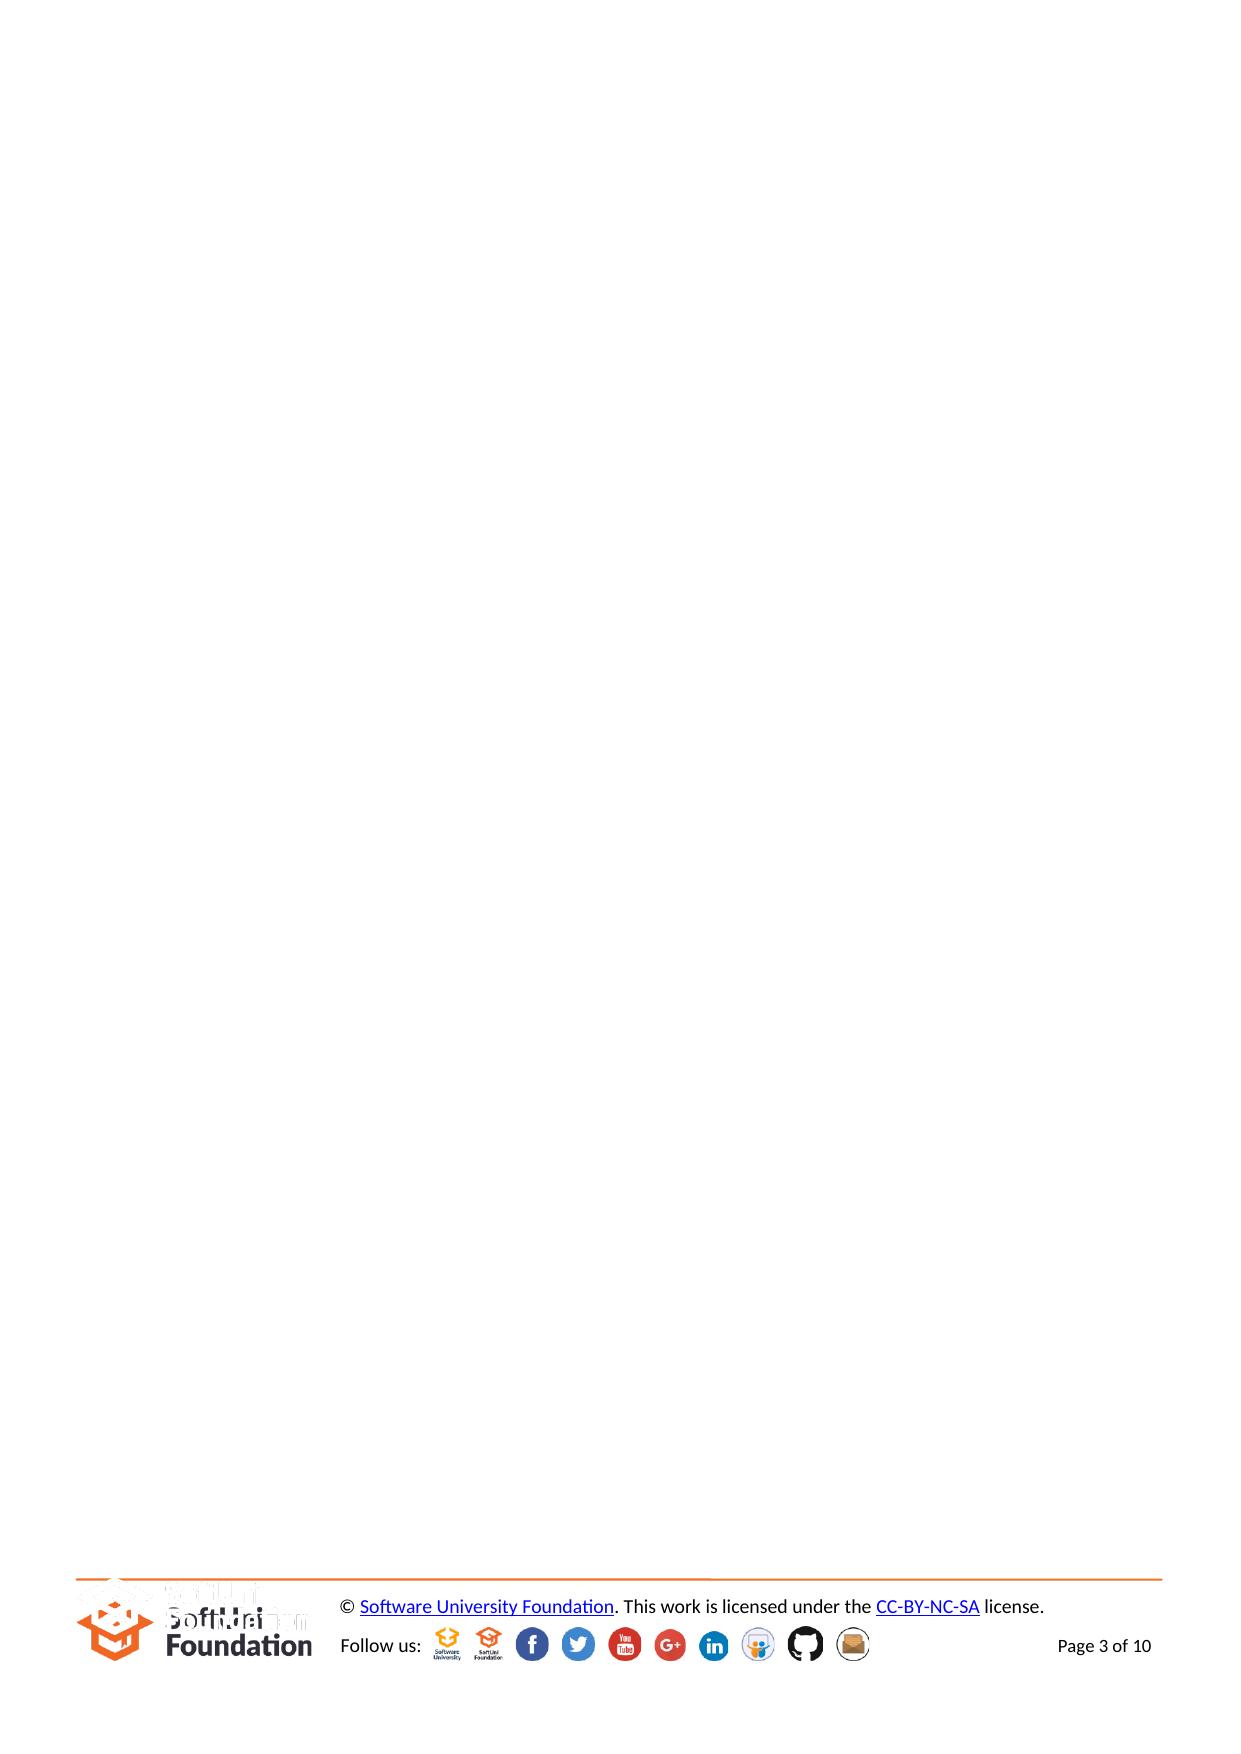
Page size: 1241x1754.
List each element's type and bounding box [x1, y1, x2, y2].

picture [433, 1627, 461, 1661]
picture [608, 1627, 642, 1661]
picture [654, 1629, 686, 1661]
picture [699, 1631, 709, 1641]
picture [713, 1644, 722, 1653]
picture [836, 1627, 870, 1661]
picture [474, 1627, 503, 1661]
picture [720, 1631, 729, 1639]
picture [76, 1577, 312, 1661]
picture [722, 1654, 729, 1661]
picture [741, 1627, 775, 1661]
picture [699, 1652, 707, 1661]
picture [562, 1627, 595, 1661]
picture [515, 1627, 549, 1661]
picture [787, 1626, 823, 1661]
